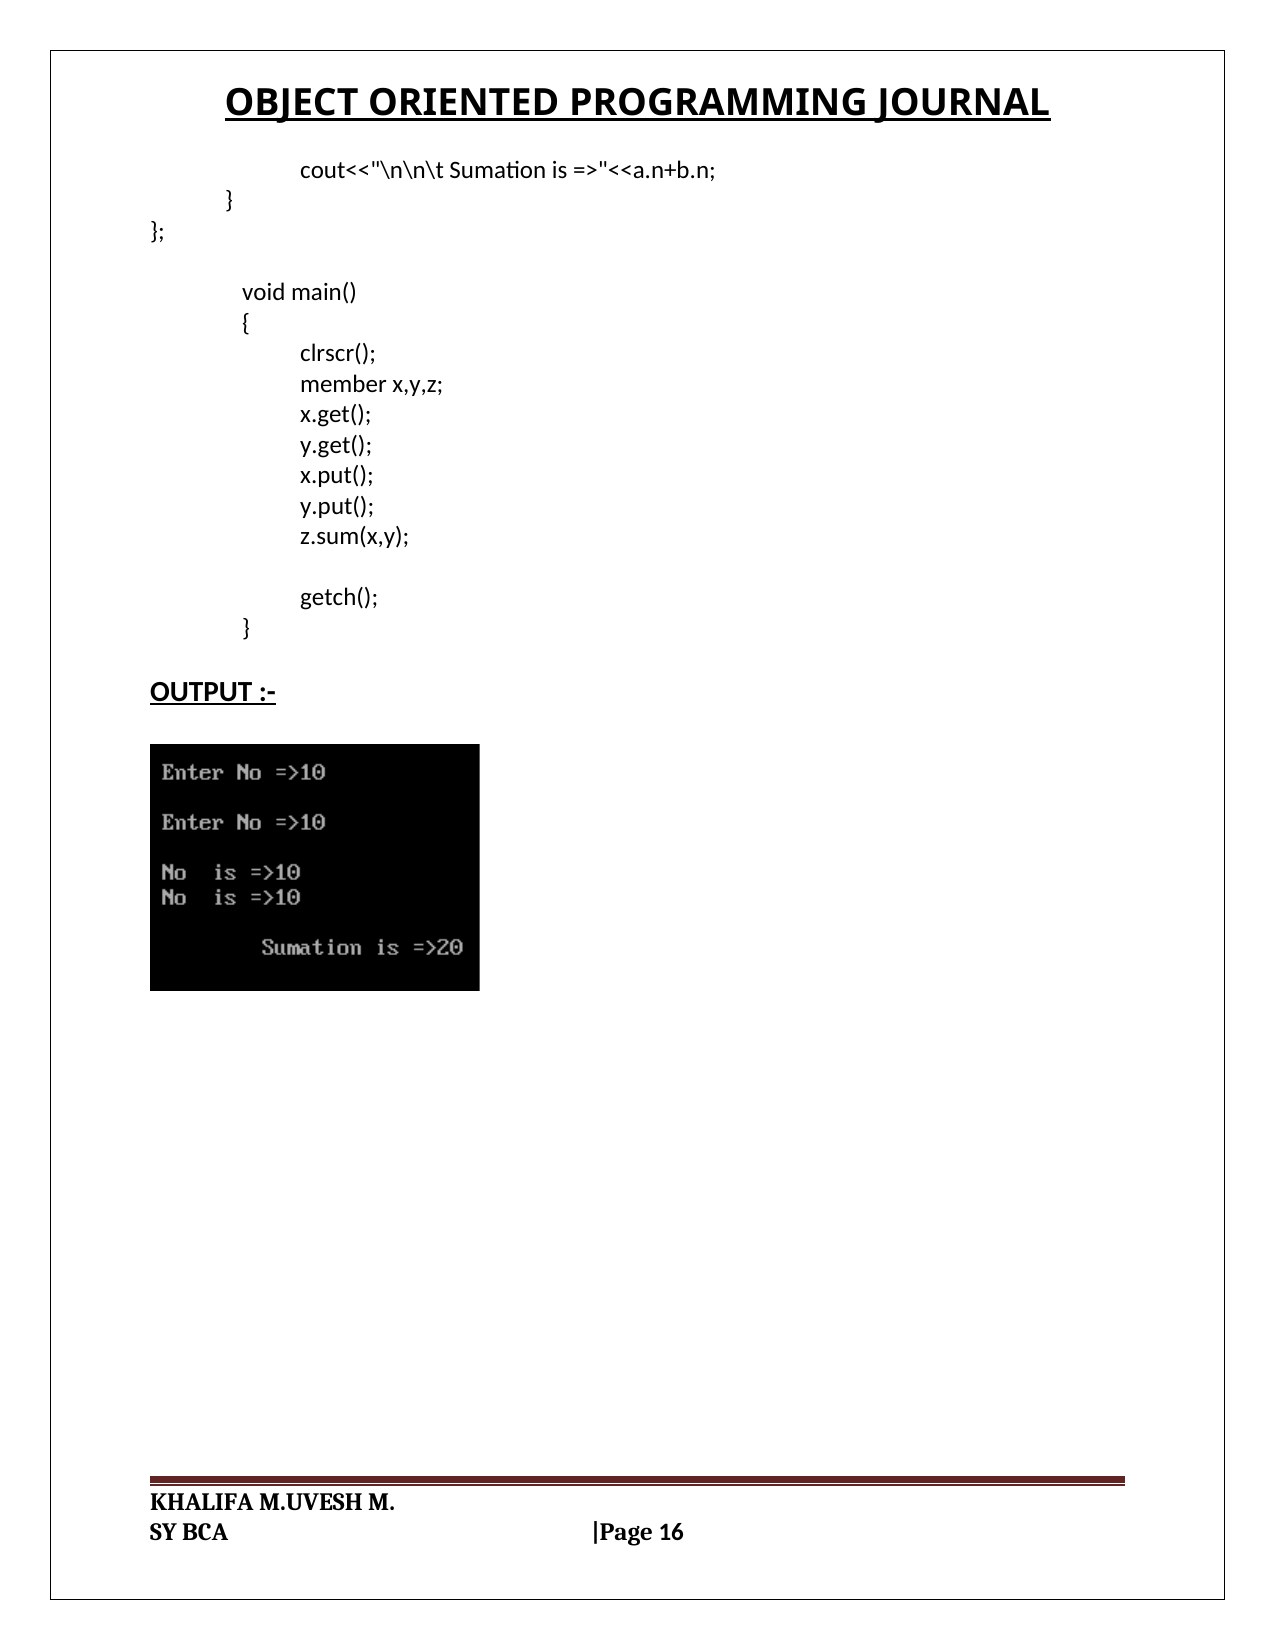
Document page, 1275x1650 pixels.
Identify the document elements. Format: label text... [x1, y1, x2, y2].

text member x,y,z; [225, 368, 1125, 398]
text getch(); [225, 581, 1125, 612]
picture [150, 744, 480, 991]
text x.get(); [225, 398, 1125, 429]
text x.put(); [225, 459, 1125, 490]
text }; [150, 215, 1125, 246]
text void main() [225, 276, 1125, 307]
text clrscr(); [225, 337, 1125, 368]
text OUTPUT :- [150, 673, 1125, 708]
text { [225, 307, 1125, 337]
text y.put(); [225, 490, 1125, 520]
text z.sum(x,y); [225, 520, 1125, 551]
text } [225, 612, 1125, 642]
text y.get(); [225, 429, 1125, 459]
text cout<<"\n\n\t Sumation is =>"<<a.n+b.n; [225, 154, 1125, 184]
text } [150, 184, 1125, 215]
